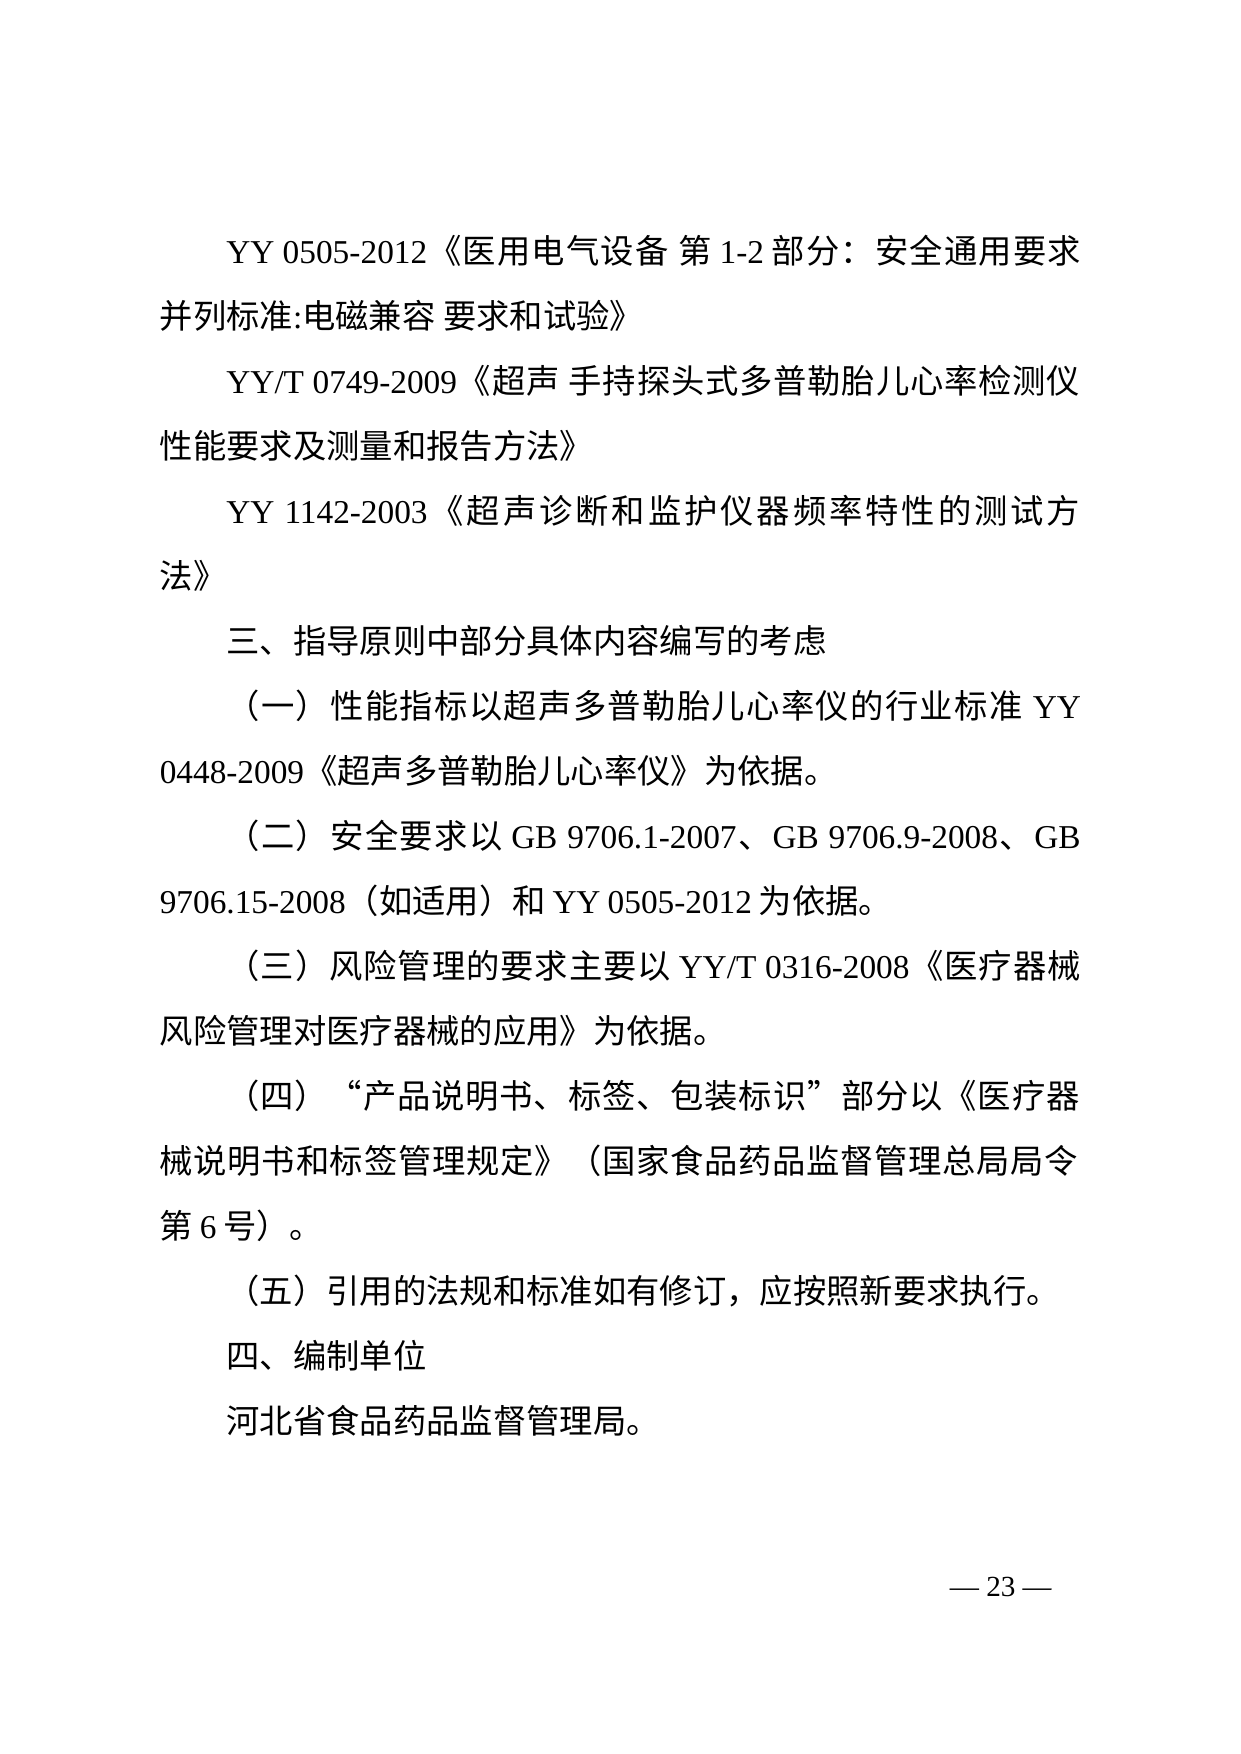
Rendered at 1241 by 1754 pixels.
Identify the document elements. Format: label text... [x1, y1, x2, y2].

text （二）安全要求以GB 9706.1-2007、GB 9706.9-2008、GB 9706.15-2008（如适用）和YY 0505-2012为依据。 [159, 802, 1081, 932]
text 四、编制单位 [159, 1322, 1081, 1387]
text （三）风险管理的要求主要以YY/T 0316-2008《医疗器械风险管理对医疗器械的应用》为依据。 [159, 932, 1081, 1062]
text （一）性能指标以超声多普勒胎儿心率仪的行业标准YY 0448-2009《超声多普勒胎儿心率仪》为依据。 [159, 672, 1081, 802]
text YY 1142-2003《超声诊断和监护仪器频率特性的测试方法》 [159, 477, 1081, 607]
text YY 0505-2012《医用电气设备 第1-2部分：安全通用要求并列标准:电磁兼容 要求和试验》 [159, 217, 1081, 347]
text 河北省食品药品监督管理局。 [159, 1387, 1081, 1452]
text （五）引用的法规和标准如有修订，应按照新要求执行。 [159, 1257, 1081, 1322]
text YY/T 0749-2009《超声 手持探头式多普勒胎儿心率检测仪 性能要求及测量和报告方法》 [159, 347, 1081, 477]
text 三、指导原则中部分具体内容编写的考虑 [159, 607, 1081, 672]
text （四）“产品说明书、标签、包装标识”部分以《医疗器械说明书和标签管理规定》（国家食品药品监督管理总局局令第6号）。 [159, 1062, 1081, 1257]
